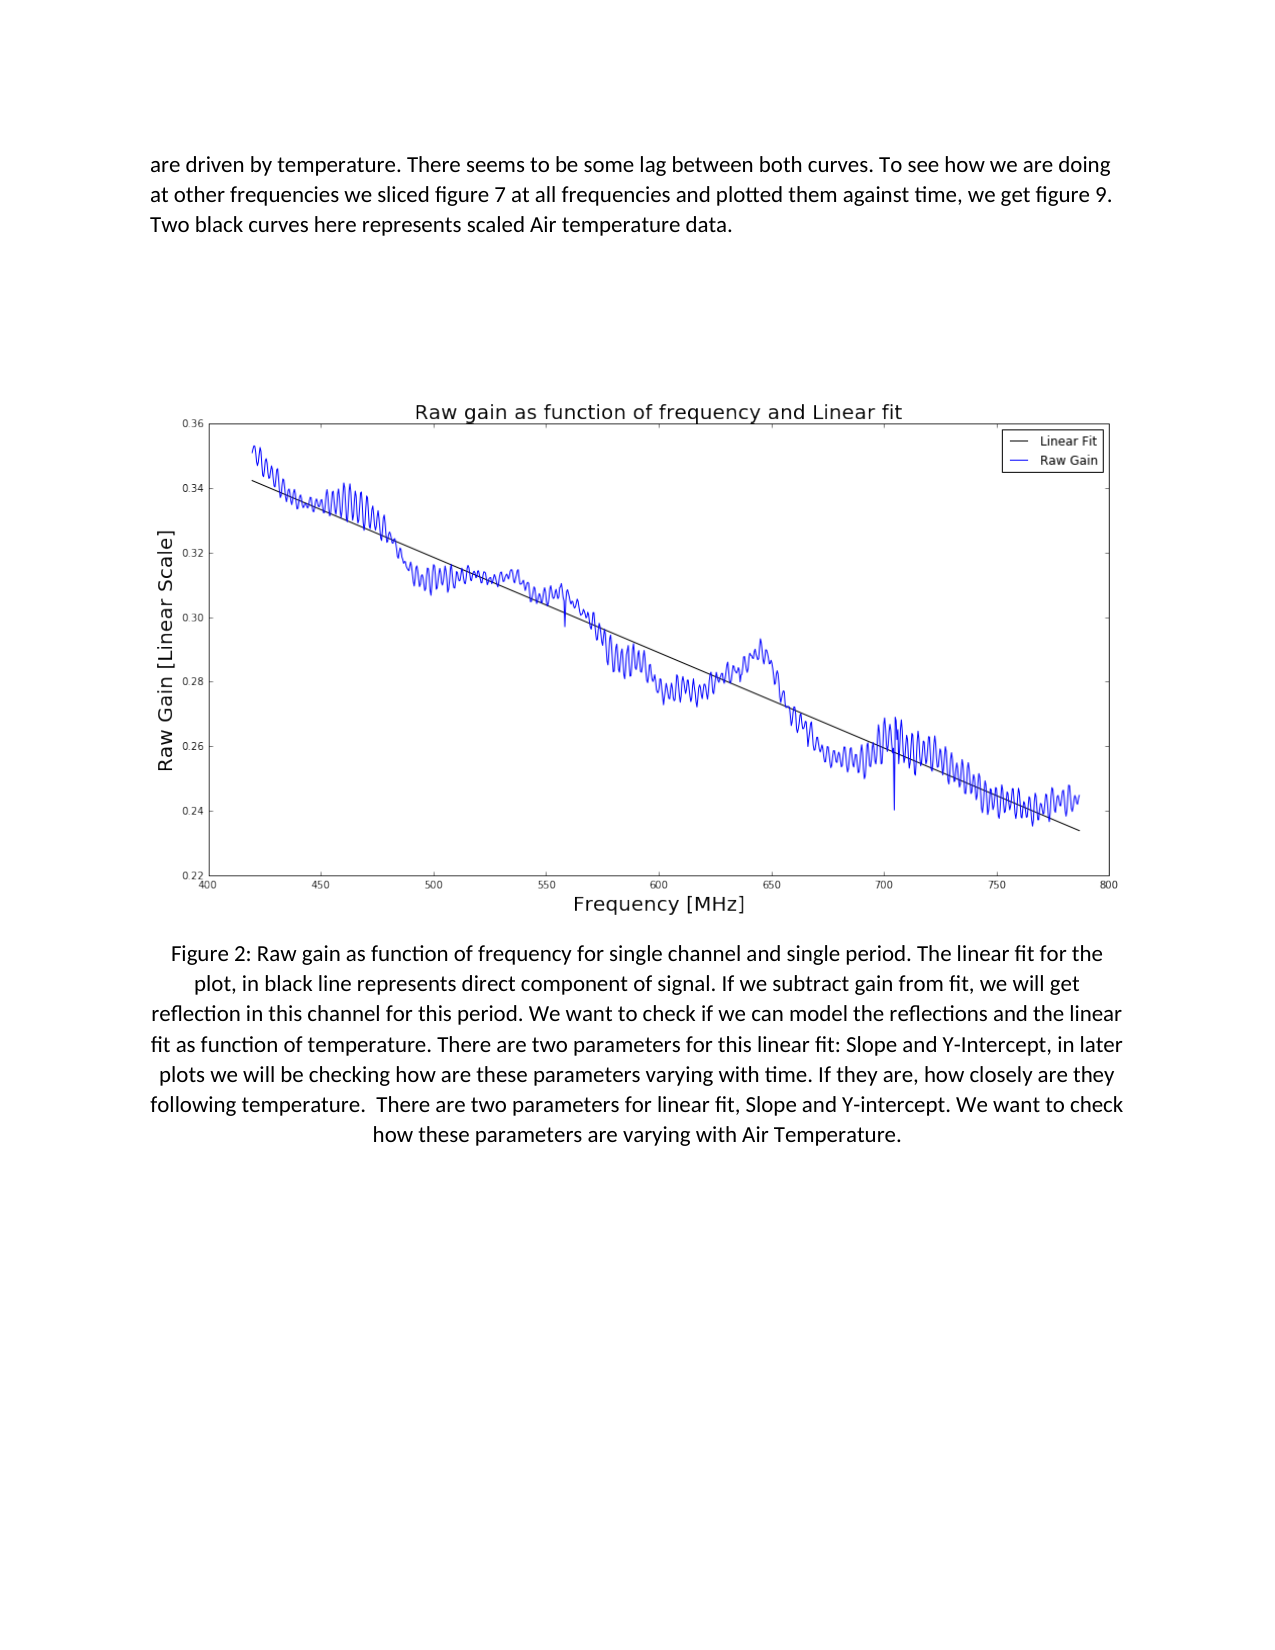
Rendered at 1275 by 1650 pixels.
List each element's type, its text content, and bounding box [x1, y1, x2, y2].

text Figure 2: Raw gain as function of frequency for single channel and single period. The linear fit for the plot, in black line represents direct component of signal. If we subtract gain from fit, we will get reflection in this channel for this period. We want to check if we can model the reflections and the linear fit as function of temperature. There are two parameters for this linear fit: Slope and Y-Intercept, in later plots we will be checking how are these parameters varying with time. If they are, how closely are they following temperature. There are two parameters for linear fit, Slope and Y-intercept. We want to check how these parameters are varying with Air Temperature. [150, 939, 1125, 1148]
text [150, 150, 1125, 238]
picture [150, 397, 1125, 921]
